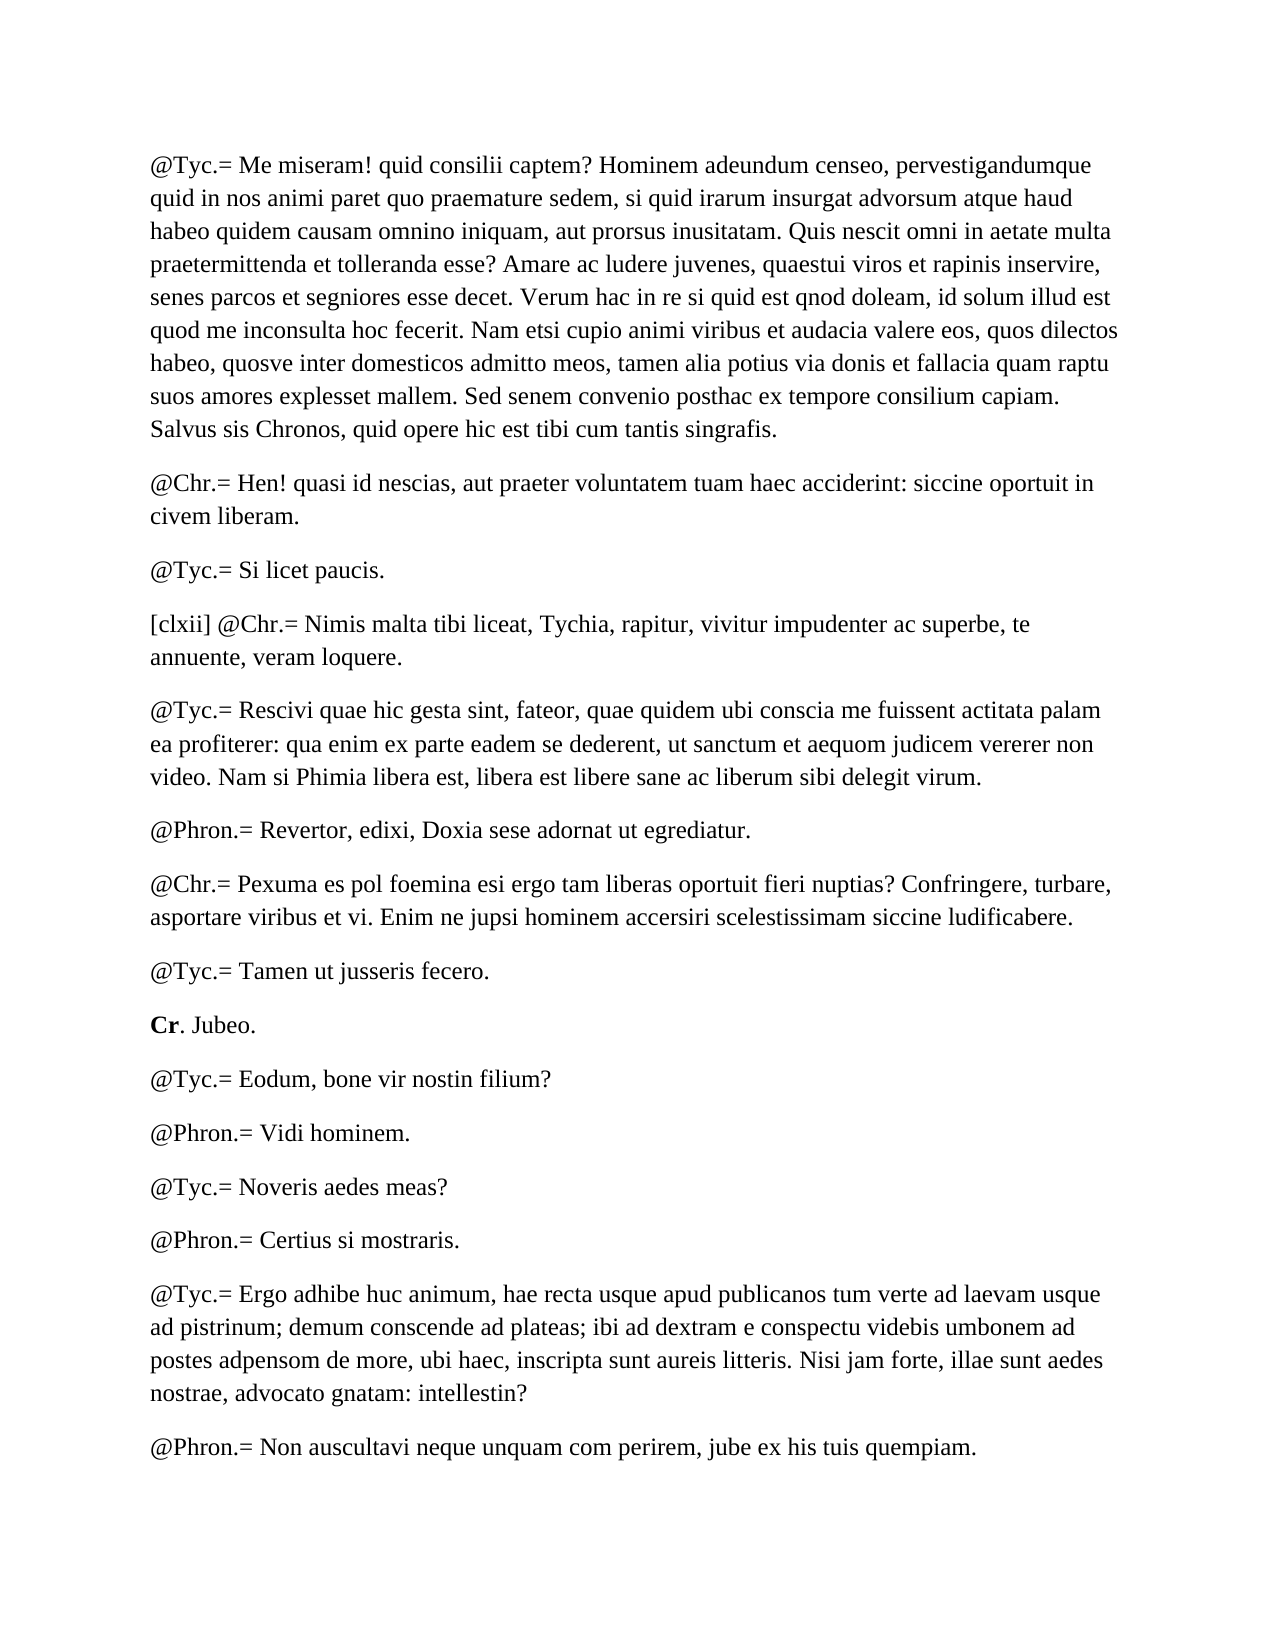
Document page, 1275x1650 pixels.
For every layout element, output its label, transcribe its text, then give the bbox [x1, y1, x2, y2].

text @Tyc.= Eodum, bone vir nostin filium? [150, 1064, 1125, 1093]
text [clxii] @Chr.= Nimis malta tibi liceat, Tychia, rapitur, vivitur impudenter ac superbe, te annuente, veram loquere. [150, 609, 1125, 671]
text @Chr.= Hen! quasi id nescias, aut praeter voluntatem tuam haec acciderint: siccine oportuit in civem liberam. [150, 468, 1125, 530]
text Cr. Jubeo. [150, 1010, 1125, 1039]
text @Phron.= Non auscultavi neque unquam com perirem, jube ex his tuis quempiam. [150, 1432, 1125, 1461]
text @Tyc.= Tamen ut jusseris fecero. [150, 956, 1125, 985]
text @Phron.= Vidi hominem. [150, 1118, 1125, 1147]
text @Phron.= Revertor, edixi, Doxia sese adornat ut egrediatur. [150, 816, 1125, 844]
text @Tyc.= Rescivi quae hic gesta sint, fateor, quae quidem ubi conscia me fuissent actitata palam ea profiterer: qua enim ex parte eadem se dederent, ut sanctum et aequom judicem vererer non video. Nam si Phimia libera est, libera est libere sane ac liberum sibi delegit virum. [150, 696, 1125, 790]
text @Tyc.= Me miseram! quid consilii captem? Hominem adeundum censeo, pervestigandumque quid in nos animi paret quo praemature sedem, si quid irarum insurgat advorsum atque haud habeo quidem causam omnino iniquam, aut prorsus inusitatam. Quis nescit omni in aetate multa praetermittenda et tolleranda esse? Amare ac ludere juvenes, quaestui viros et rapinis inservire, senes parcos et segniores esse decet. Verum hac in re si quid est qnod doleam, id solum illud est quod me inconsulta hoc fecerit. Nam etsi cupio animi viribus et audacia valere eos, quos dilectos habeo, quosve inter domesticos admitto meos, tamen alia potius via donis et fallacia quam raptu suos amores explesset mallem. Sed senem convenio posthac ex tempore consilium capiam. Salvus sis Chronos, quid opere hic est tibi cum tantis singrafis. [150, 150, 1125, 443]
text @Tyc.= Noveris aedes meas? [150, 1172, 1125, 1200]
text @Tyc.= Si licet paucis. [150, 555, 1125, 584]
text @Tyc.= Ergo adhibe huc animum, hae recta usque apud publicanos tum verte ad laevam usque ad pistrinum; demum conscende ad plateas; ibi ad dextram e conspectu videbis umbonem ad postes adpensom de more, ubi haec, inscripta sunt aureis litteris. Nisi jam forte, illae sunt aedes nostrae, advocato gnatam: intellestin? [150, 1279, 1125, 1407]
text @Phron.= Certius si mostraris. [150, 1226, 1125, 1254]
text @Chr.= Pexuma es pol foemina esi ergo tam liberas oportuit fieri nuptias? Confringere, turbare, asportare viribus et vi. Enim ne jupsi hominem accersiri scelestissimam siccine ludificabere. [150, 869, 1125, 931]
